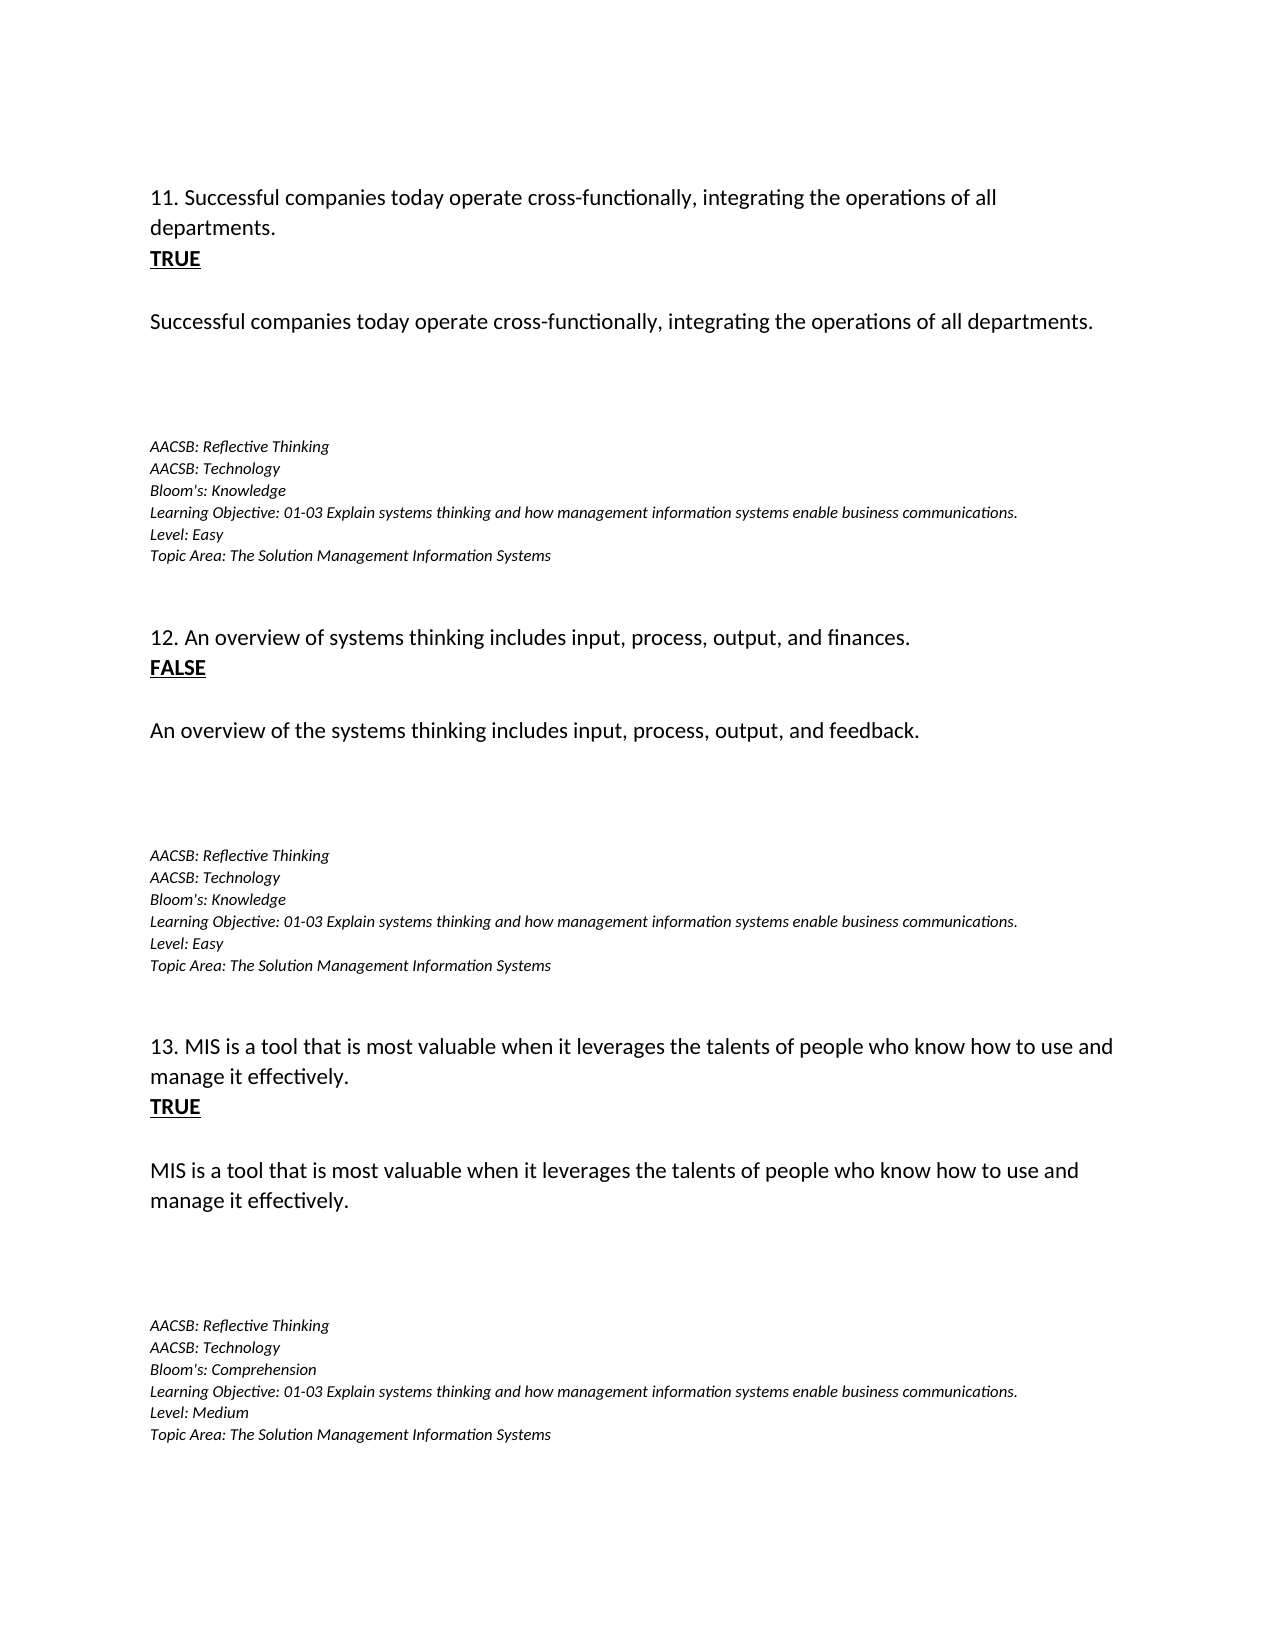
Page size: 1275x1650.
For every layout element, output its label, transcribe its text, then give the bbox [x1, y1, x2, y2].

text AACSB: Reflective Thinking AACSB: Technology Bloom's: Comprehension Learning Objective: 01-03 Explain systems thinking and how management information systems enable business communications. Level: Medium Topic Area: The Solution Management Information Systems [150, 1291, 1125, 1467]
text Successful companies today operate cross-functionally, integrating the operations of all departments. [150, 307, 1125, 335]
text 11. Successful companies today operate cross-functionally, integrating the operations of all departments. TRUE [150, 183, 1125, 272]
text AACSB: Reflective Thinking AACSB: Technology Bloom's: Knowledge Learning Objective: 01-03 Explain systems thinking and how management information systems enable business communications. Level: Easy Topic Area: The Solution Management Information Systems [150, 821, 1125, 997]
text 12. An overview of systems thinking includes input, process, output, and finances. FALSE [150, 623, 1125, 681]
text MIS is a tool that is most valuable when it leverages the talents of people who know how to use and manage it effectively. [150, 1156, 1125, 1214]
text 13. MIS is a tool that is most valuable when it leverages the talents of people who know how to use and manage it effectively. TRUE [150, 1032, 1125, 1120]
text An overview of the systems thinking includes input, process, output, and feedback. [150, 716, 1125, 744]
text AACSB: Reflective Thinking AACSB: Technology Bloom's: Knowledge Learning Objective: 01-03 Explain systems thinking and how management information systems enable business communications. Level: Easy Topic Area: The Solution Management Information Systems [150, 412, 1125, 588]
